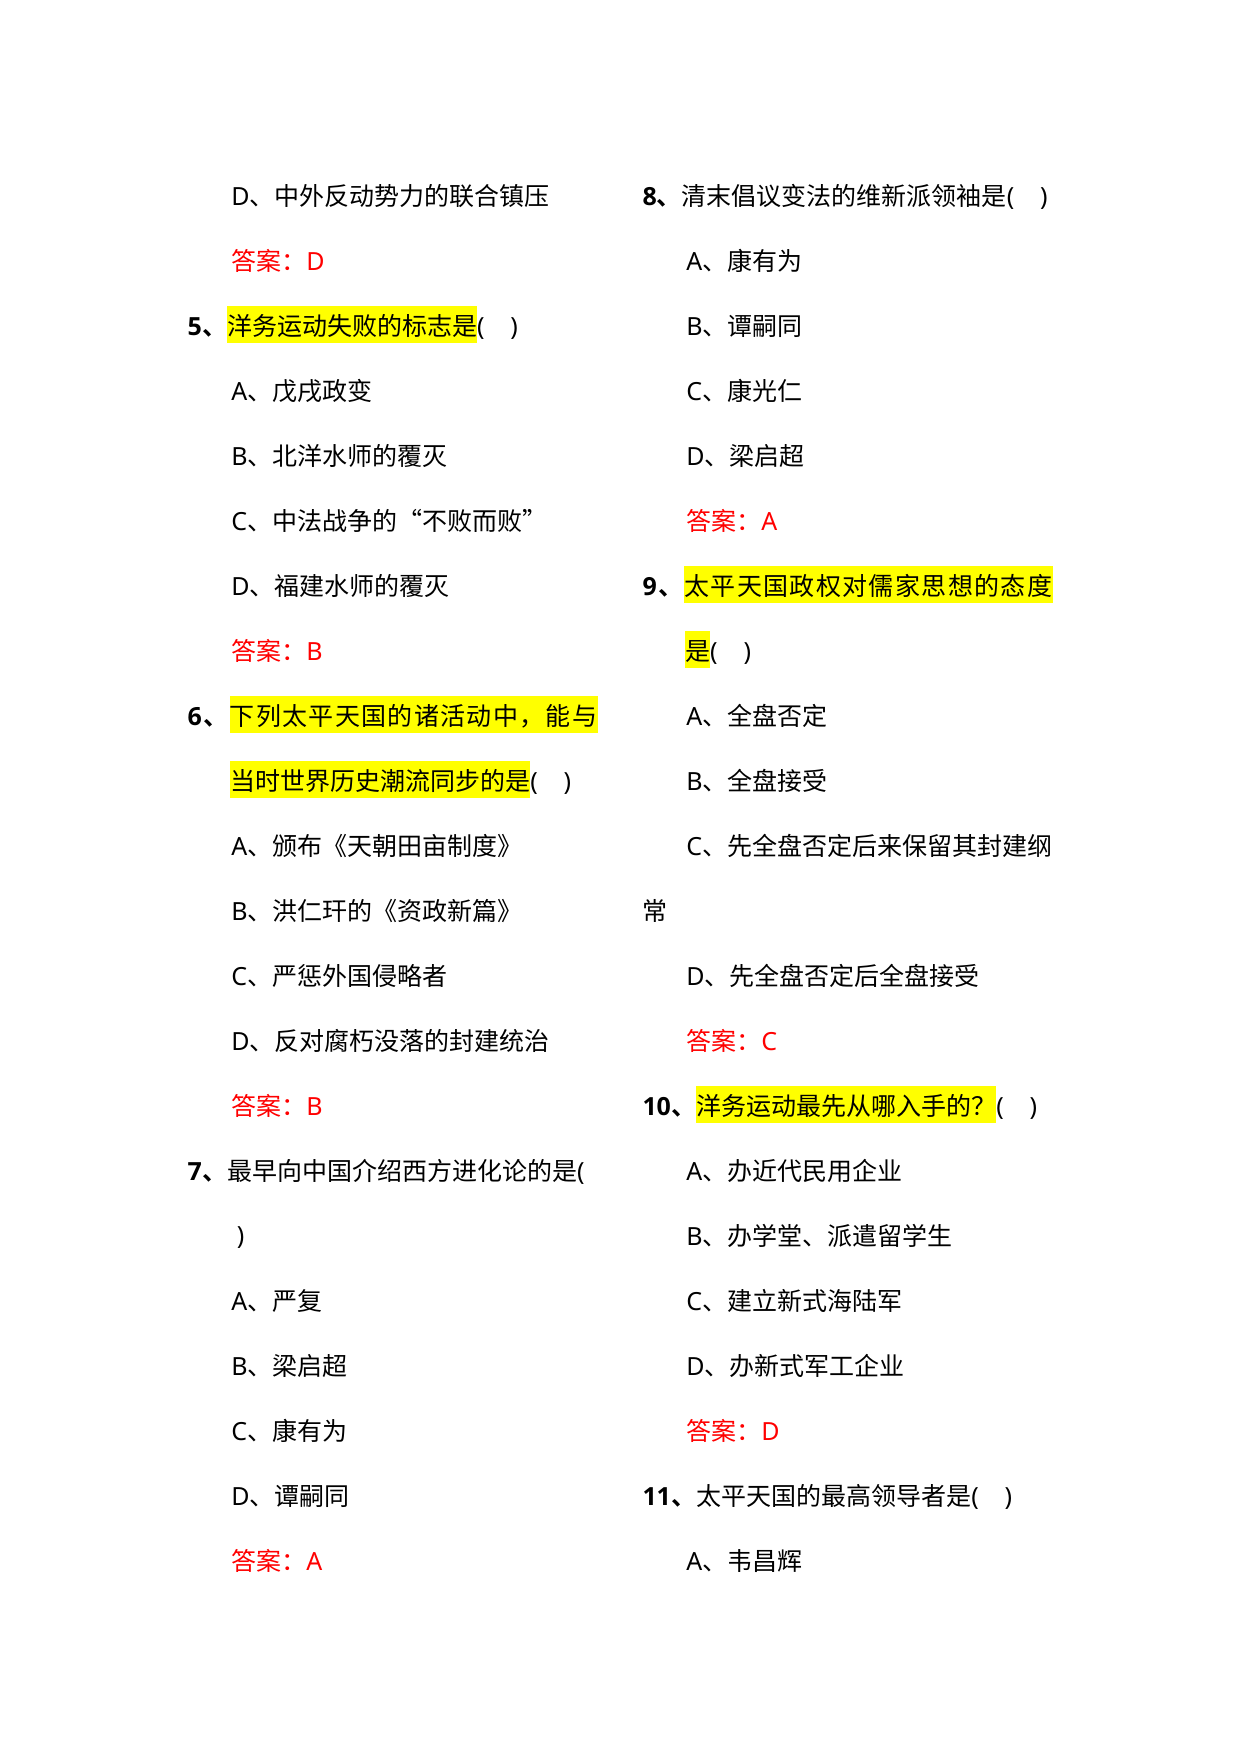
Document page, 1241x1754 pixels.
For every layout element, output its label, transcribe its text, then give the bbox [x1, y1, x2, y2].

text D、梁启超 [642, 422, 1053, 487]
text 答案：C [642, 1007, 1053, 1072]
text 10、洋务运动最先从哪入手的？( ) [642, 1072, 1053, 1137]
text A、严复 [187, 1267, 598, 1332]
text D、先全盘否定后全盘接受 [642, 942, 1053, 1007]
text C、康光仁 [642, 357, 1053, 422]
text A、康有为 [642, 227, 1053, 292]
text 7、最早向中国介绍西方进化论的是( ) [187, 1137, 598, 1267]
text 答案：A [642, 487, 1053, 552]
text C、康有为 [187, 1397, 598, 1462]
text A、戊戌政变 [187, 357, 598, 422]
text B、全盘接受 [642, 747, 1053, 812]
text C、先全盘否定后来保留其封建纲常 [642, 812, 1053, 942]
text D、反对腐朽没落的封建统治 [187, 1007, 598, 1072]
text 5、洋务运动失败的标志是( ) [187, 292, 598, 357]
text 6、下列太平天国的诸活动中，能与当时世界历史潮流同步的是( ) [187, 682, 598, 812]
text C、中法战争的“不败而败” [187, 487, 598, 552]
text 答案：A [187, 1527, 598, 1592]
text 答案：D [187, 227, 598, 292]
text B、谭嗣同 [642, 292, 1053, 357]
text B、梁启超 [187, 1332, 598, 1397]
text A、韦昌辉 [642, 1527, 1053, 1592]
text C、建立新式海陆军 [642, 1267, 1053, 1332]
text D、谭嗣同 [187, 1462, 598, 1527]
text D、办新式军工企业 [642, 1332, 1053, 1397]
text A、办近代民用企业 [642, 1137, 1053, 1202]
text C、严惩外国侵略者 [187, 942, 598, 1007]
text D、福建水师的覆灭 [187, 552, 598, 617]
text 9、太平天国政权对儒家思想的态度是( ) [642, 552, 1053, 682]
text B、办学堂、派遣留学生 [642, 1202, 1053, 1267]
text A、颁布《天朝田亩制度》 [187, 812, 598, 877]
text 8、清末倡议变法的维新派领袖是( ) [642, 162, 1053, 227]
text 答案：D [642, 1397, 1053, 1462]
text 答案：B [187, 1072, 598, 1137]
text B、北洋水师的覆灭 [187, 422, 598, 487]
text B、洪仁玕的《资政新篇》 [187, 877, 598, 942]
text D、中外反动势力的联合镇压 [187, 162, 598, 227]
text 答案：B [187, 617, 598, 682]
text 11、太平天国的最高领导者是( ) [642, 1462, 1053, 1527]
text A、全盘否定 [642, 682, 1053, 747]
